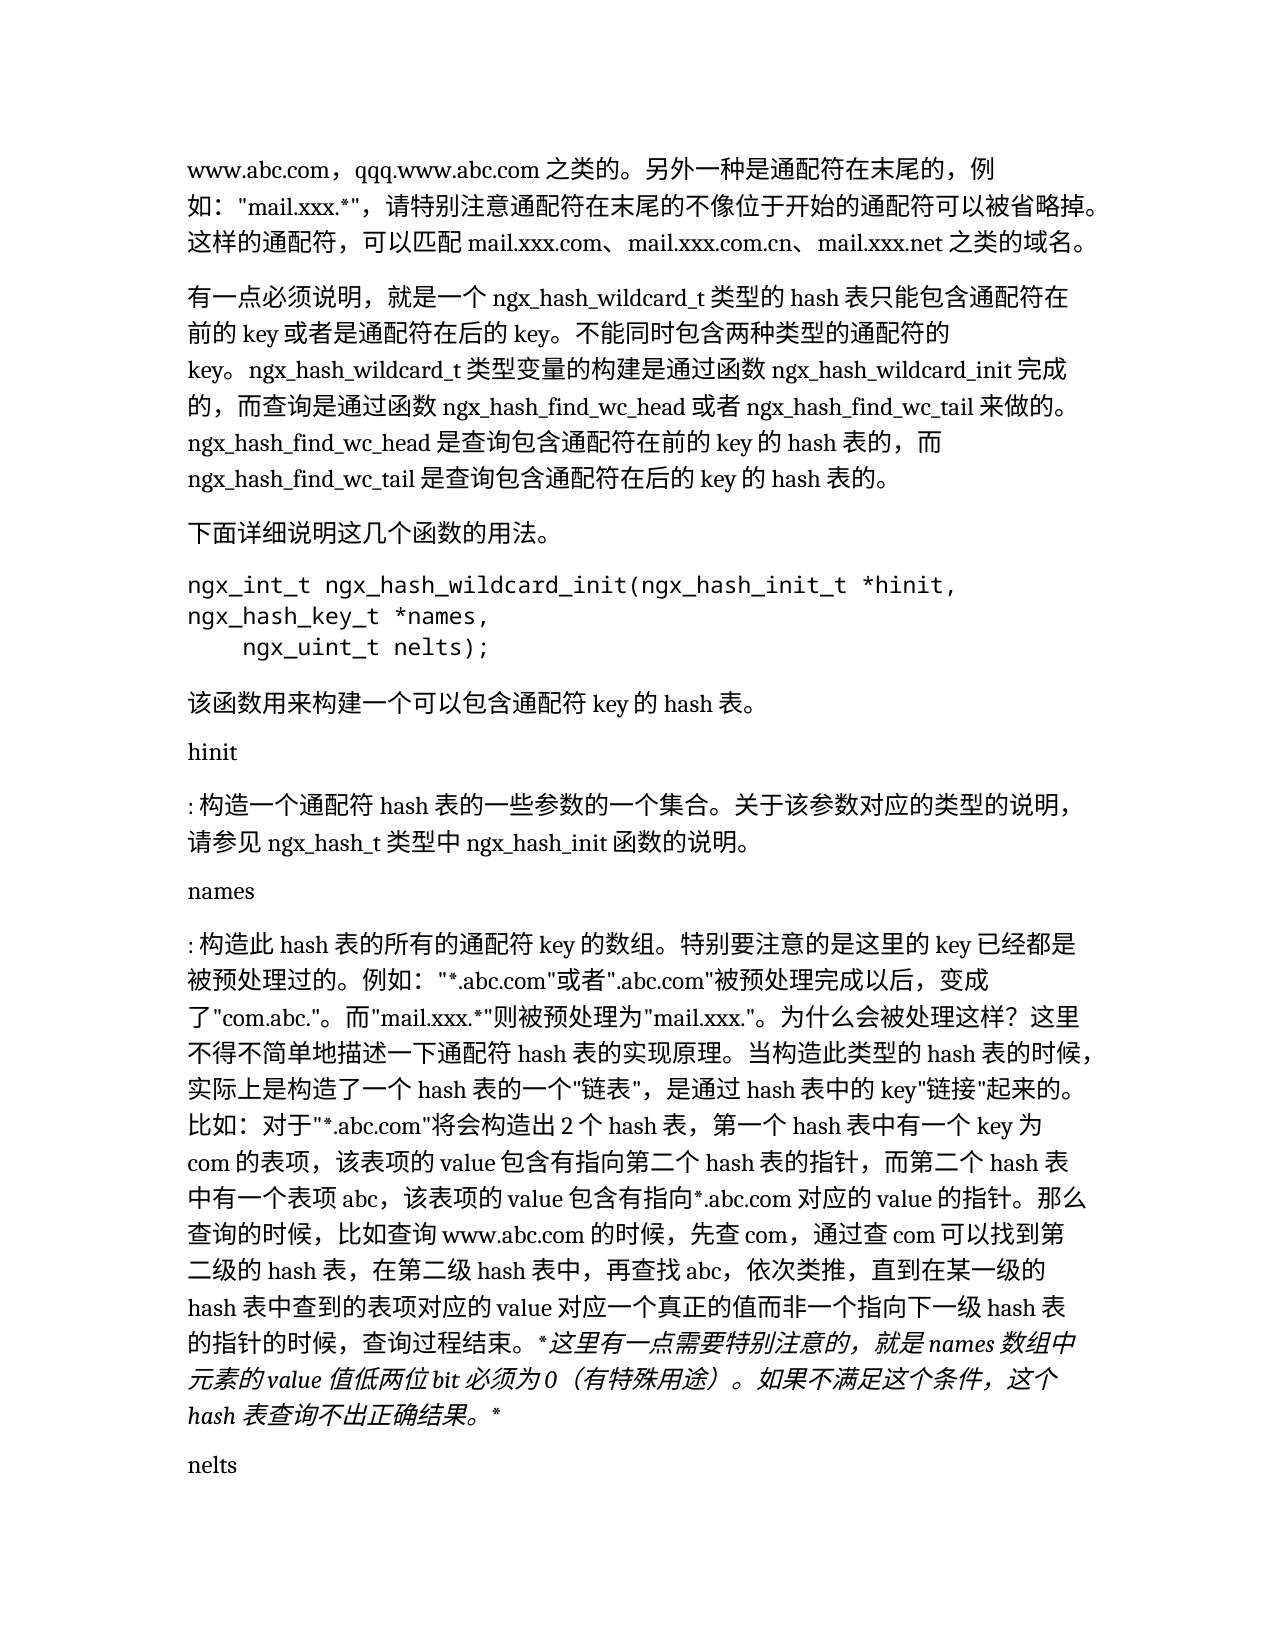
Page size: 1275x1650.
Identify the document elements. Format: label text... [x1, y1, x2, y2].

text 下面详细说明这几个函数的用法。 [187, 514, 1087, 550]
text names [187, 877, 1087, 906]
text ngx_int_t ngx_hash_wildcard_init(ngx_hash_init_t *hinit, ngx_hash_key_t *names, ngx_uint_t nelts); [187, 569, 1087, 662]
text : 构造此hash表的所有的通配符key的数组。特别要注意的是这里的key已经都是被预处理过的。例如："*.abc.com"或者".abc.com"被预处理完成以后，变成了"com.abc."。而"mail.xxx.*"则被预处理为"mail.xxx."。为什么会被处理这样？这里不得不简单地描述一下通配符hash表的实现原理。当构造此类型的hash表的时候，实际上是构造了一个hash表的一个"链表"，是通过hash表中的key"链接"起来的。比如：对于"*.abc.com"将会构造出2个hash表，第一个hash表中有一个key为com的表项，该表项的value包含有指向第二个hash表的指针，而第二个hash表中有一个表项abc，该表项的value包含有指向*.abc.com对应的value的指针。那么查询的时候，比如查询www.abc.com的时候，先查com，通过查com可以找到第二级的hash表，在第二级hash表中，再查找abc，依次类推，直到在某一级的hash表中查到的表项对应的value对应一个真正的值而非一个指向下一级hash表的指针的时候，查询过程结束。*这里有一点需要特别注意的，就是names数组中元素的value值低两位bit必须为0（有特殊用途）。如果不满足这个条件，这个hash表查询不出正确结果。* [187, 924, 1087, 1432]
text : 构造一个通配符hash表的一些参数的一个集合。关于该参数对应的类型的说明，请参见ngx_hash_t类型中ngx_hash_init函数的说明。 [187, 786, 1087, 858]
text 该函数用来构建一个可以包含通配符key的hash表。 [187, 683, 1087, 719]
text 有一点必须说明，就是一个ngx_hash_wildcard_t类型的hash表只能包含通配符在前的key或者是通配符在后的key。不能同时包含两种类型的通配符的key。ngx_hash_wildcard_t类型变量的构建是通过函数ngx_hash_wildcard_init完成的，而查询是通过函数ngx_hash_find_wc_head或者ngx_hash_find_wc_tail来做的。ngx_hash_find_wc_head是查询包含通配符在前的key的hash表的，而ngx_hash_find_wc_tail是查询包含通配符在后的key的hash表的。 [187, 277, 1087, 495]
text nelts [187, 1451, 1087, 1479]
text hinit [187, 738, 1087, 767]
